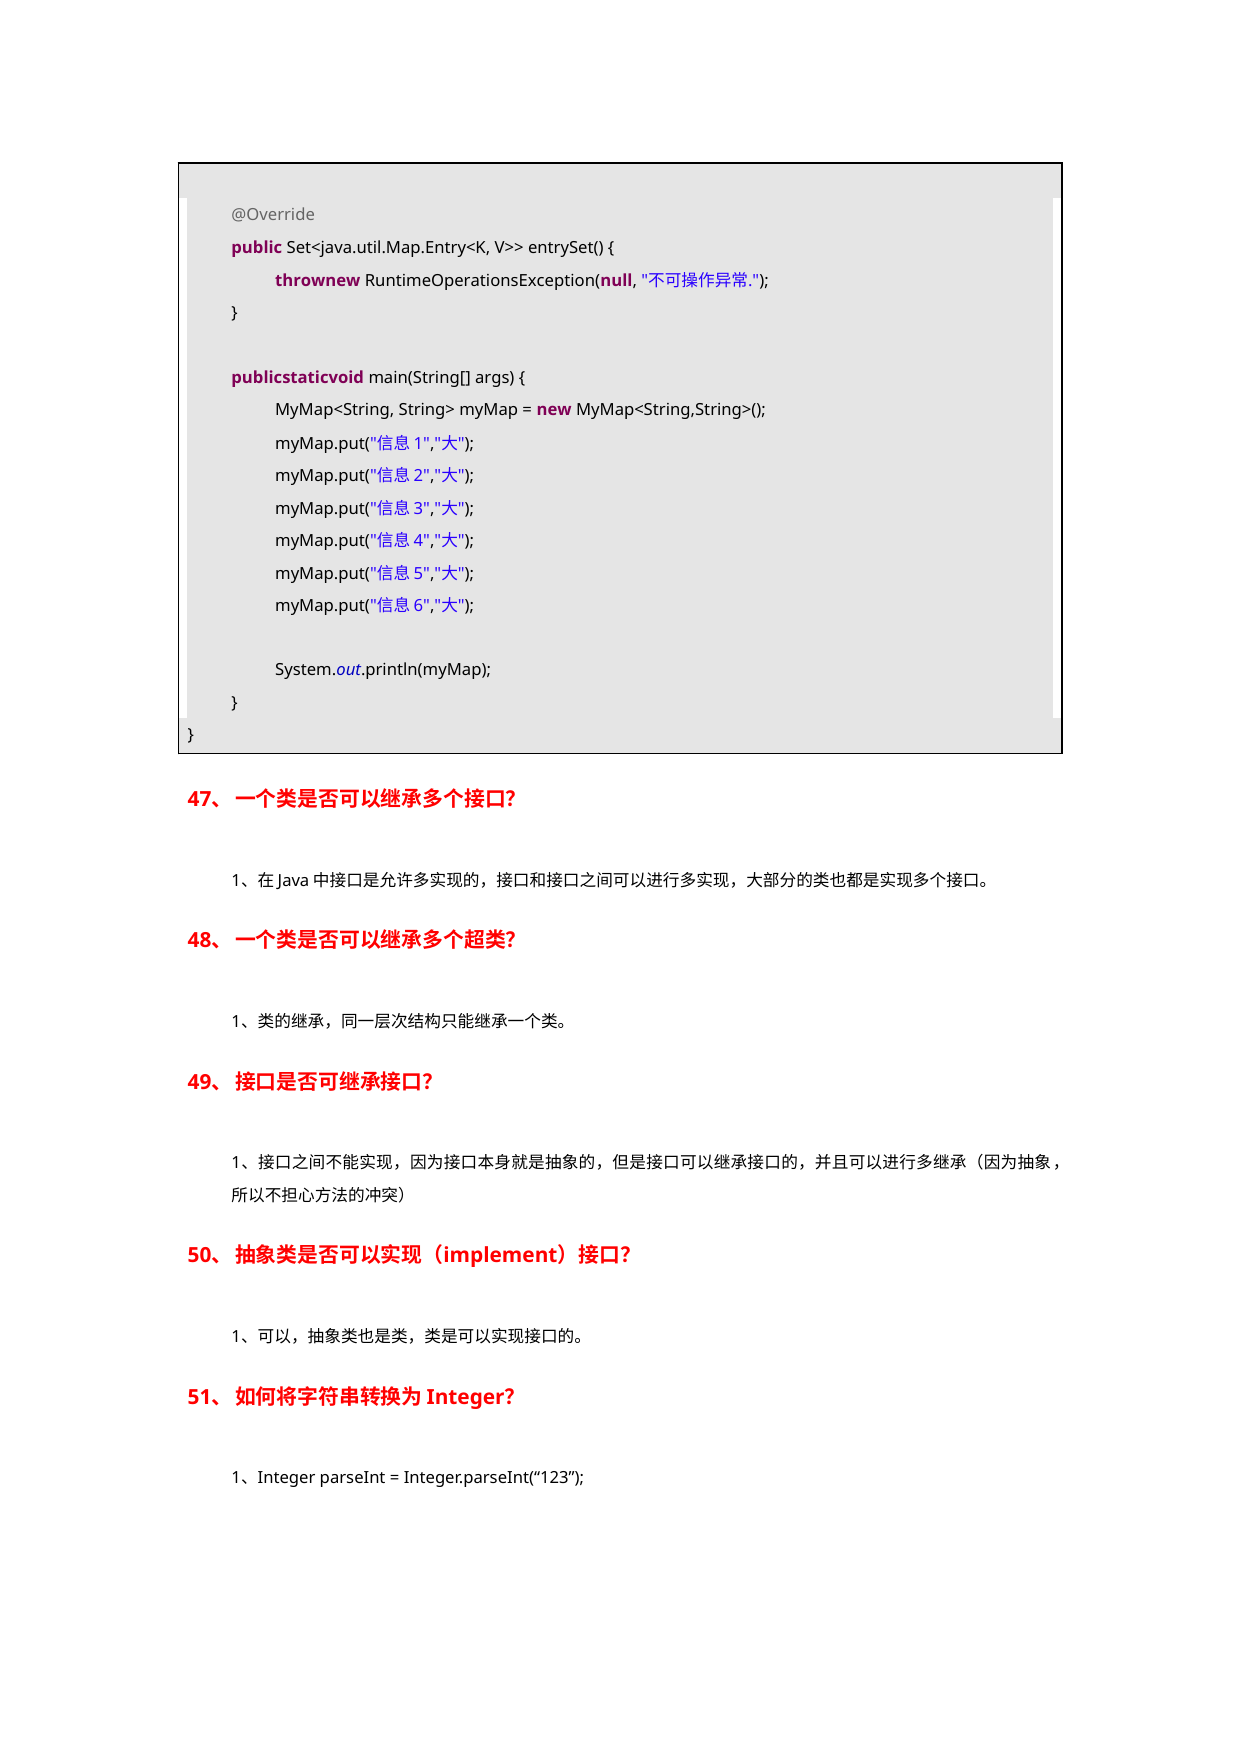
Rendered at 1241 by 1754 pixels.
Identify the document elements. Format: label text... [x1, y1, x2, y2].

text @Override [187, 198, 1053, 231]
text 1、Integer parseInt = Integer.parseInt(“123”); [231, 1461, 1053, 1493]
text myMap.put("信息4","大"); [187, 523, 1053, 556]
subtitle 抽象类是否可以实现（implement）接口？ [187, 1238, 1053, 1270]
text myMap.put("信息1","大"); [187, 426, 1053, 458]
text myMap.put("信息3","大"); [187, 491, 1053, 523]
text 1、在Java中接口是允许多实现的，接口和接口之间可以进行多实现，大部分的类也都是实现多个接口。 [231, 863, 1053, 896]
text 1、类的继承，同一层次结构只能继承一个类。 [231, 1004, 1053, 1037]
text } [187, 296, 1053, 328]
text publicstaticvoid main(String[] args) { [187, 361, 1053, 393]
text thrownew RuntimeOperationsException(null, "不可操作异常."); [187, 263, 1053, 296]
subtitle 一个类是否可以继承多个超类？ [187, 923, 1053, 955]
text System.out.println(myMap); [187, 653, 1053, 686]
subtitle 一个类是否可以继承多个接口？ [187, 781, 1053, 814]
text myMap.put("信息2","大"); [187, 458, 1053, 491]
subtitle 接口是否可继承接口？ [187, 1064, 1053, 1096]
text myMap.put("信息6","大"); [187, 588, 1053, 621]
text myMap.put("信息5","大"); [187, 556, 1053, 588]
text } [179, 714, 1061, 753]
text MyMap<String, String> myMap = new MyMap<String,String>(); [187, 393, 1053, 426]
subtitle 如何将字符串转换为Integer？ [187, 1379, 1053, 1411]
text 1、可以，抽象类也是类，类是可以实现接口的。 [231, 1319, 1053, 1352]
text public Set<java.util.Map.Entry<K, V>> entrySet() { [187, 231, 1053, 263]
text } [187, 686, 1053, 714]
text 1、接口之间不能实现，因为接口本身就是抽象的，但是接口可以继承接口的，并且可以进行多继承（因为抽象，所以不担心方法的冲突） [231, 1146, 1053, 1211]
